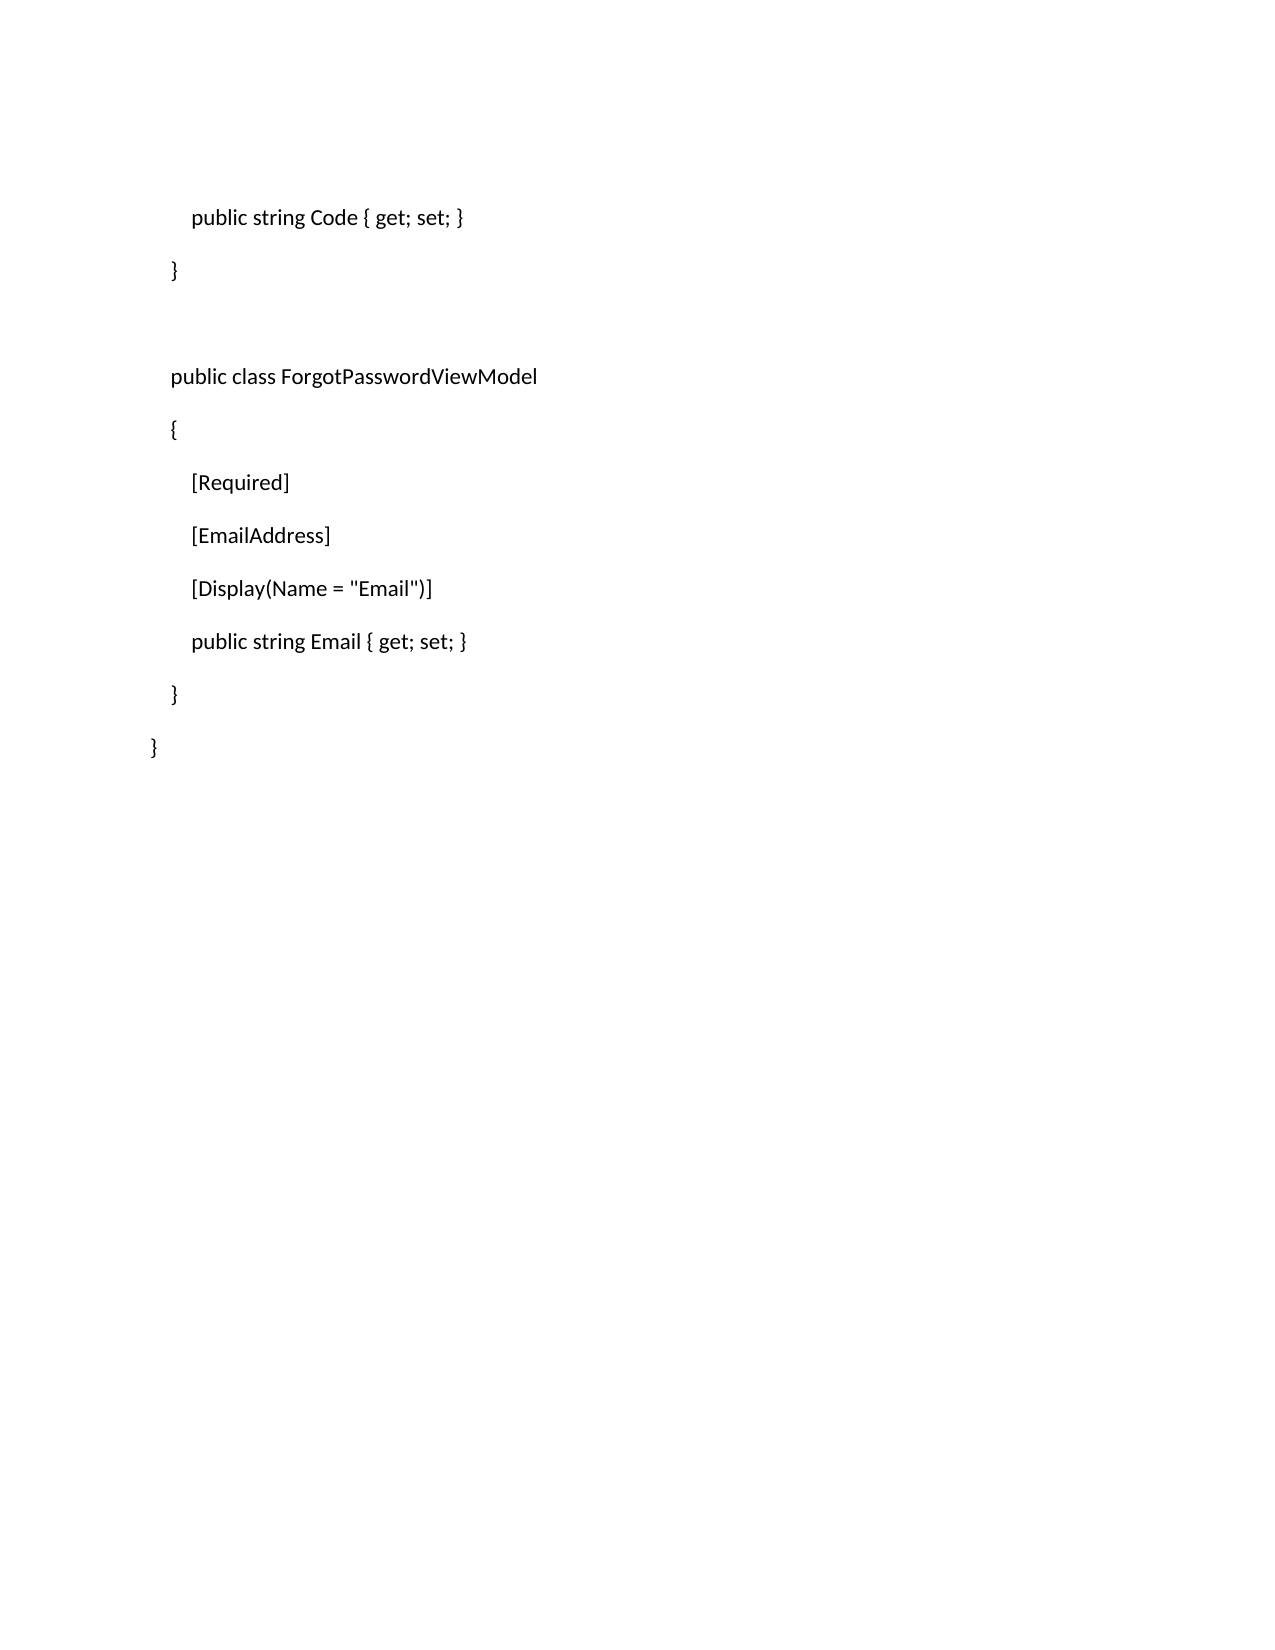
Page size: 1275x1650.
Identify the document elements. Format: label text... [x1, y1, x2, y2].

text [Required] [150, 468, 1125, 496]
text [EmailAddress] [150, 521, 1125, 549]
text public class ForgotPasswordViewModel [150, 362, 1125, 390]
text public string Code { get; set; } [150, 203, 1125, 231]
text } [150, 680, 1125, 708]
text { [150, 415, 1125, 443]
text [Display(Name = "Email")] [150, 574, 1125, 602]
text } [150, 733, 1125, 761]
text } [150, 256, 1125, 284]
text public string Email { get; set; } [150, 627, 1125, 655]
